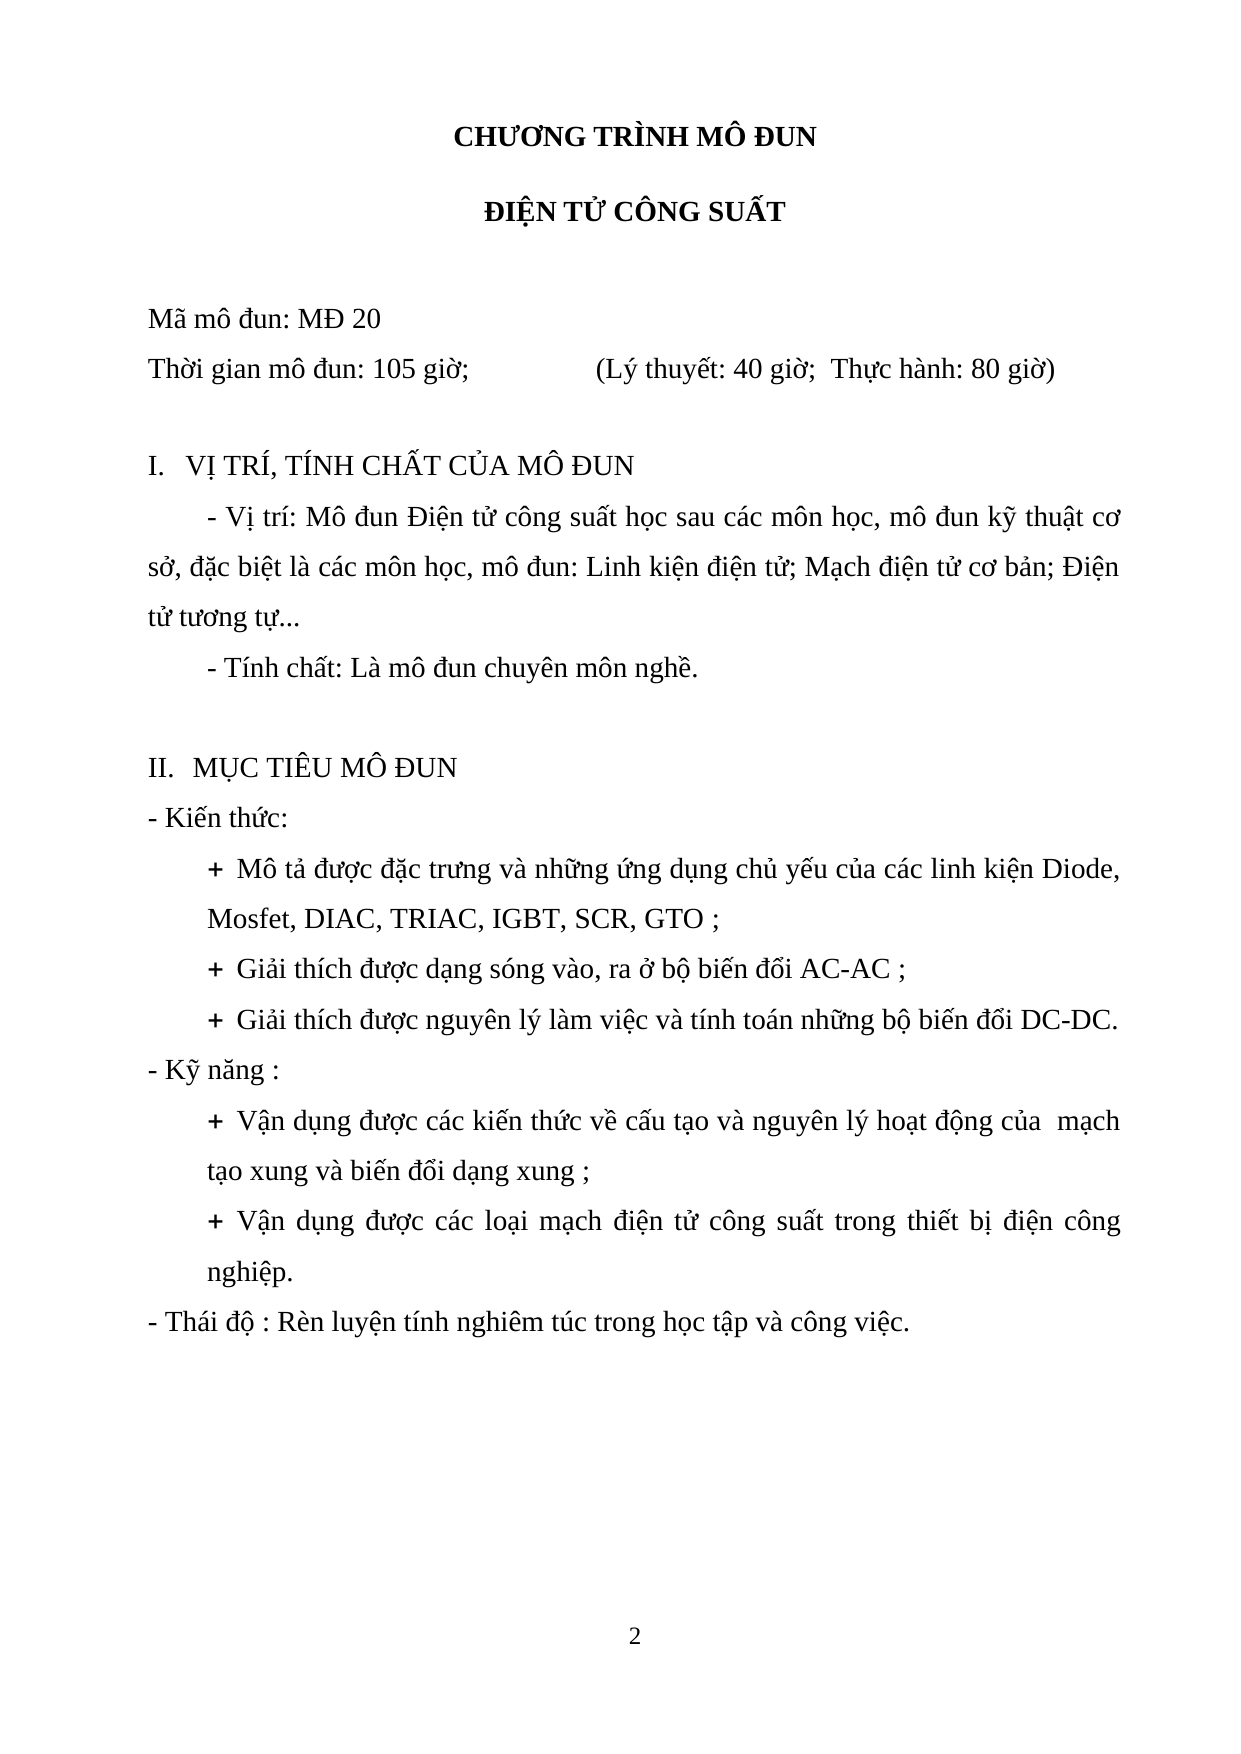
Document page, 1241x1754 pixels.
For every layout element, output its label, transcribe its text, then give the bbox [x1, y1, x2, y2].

list Vận dụng được các kiến thức về cấu tạo và nguyên lý hoạt động của mạch tạo xung và biến đổi dạng xung ; [207, 1103, 1122, 1187]
text - Kỹ năng : [148, 1052, 1122, 1086]
list Giải thích được dạng sóng vào, ra ở bộ biến đổi AC-AC ; [207, 952, 1122, 985]
list MỤC TIÊU MÔ ĐUN [148, 750, 1122, 784]
text - Thái độ : Rèn luyện tính nghiêm túc trong học tập và công việc. [148, 1304, 1122, 1338]
list Giải thích được nguyên lý làm việc và tính toán những bộ biến đổi DC-DC. [207, 1002, 1122, 1036]
list Vận dụng được các loại mạch điện tử công suất trong thiết bị điện công nghiệp. [207, 1203, 1122, 1287]
list Mô tả được đặc trưng và những ứng dụng chủ yếu của các linh kiện Diode, Mosfet, DIAC, TRIAC, IGBT, SCR, GTO ; [207, 851, 1122, 935]
text Thời gian mô đun: 105 giờ; (Lý thuyết: 40 giờ; Thực hành: 80 giờ) [148, 351, 1122, 385]
text - Kiến thức: [148, 801, 1122, 834]
subtitle CHƯƠNG TRÌNH MÔ ĐUN [148, 119, 1122, 152]
text Mã mô đun: MĐ 20 [148, 301, 1122, 334]
text - Vị trí: Mô đun Điện tử công suất học sau các môn học, mô đun kỹ thuật cơ sở, đặc biệt là các môn học, mô đun: Linh kiện điện tử; Mạch điện tử cơ bản; Điện tử tương tự... [148, 499, 1122, 633]
subtitle ĐIỆN TỬ CÔNG SUẤT [148, 194, 1122, 228]
text - Tính chất: Là mô đun chuyên môn nghề. [148, 650, 1122, 683]
list VỊ TRÍ, TÍNH CHẤT CỦA MÔ ĐUN [148, 448, 1122, 482]
